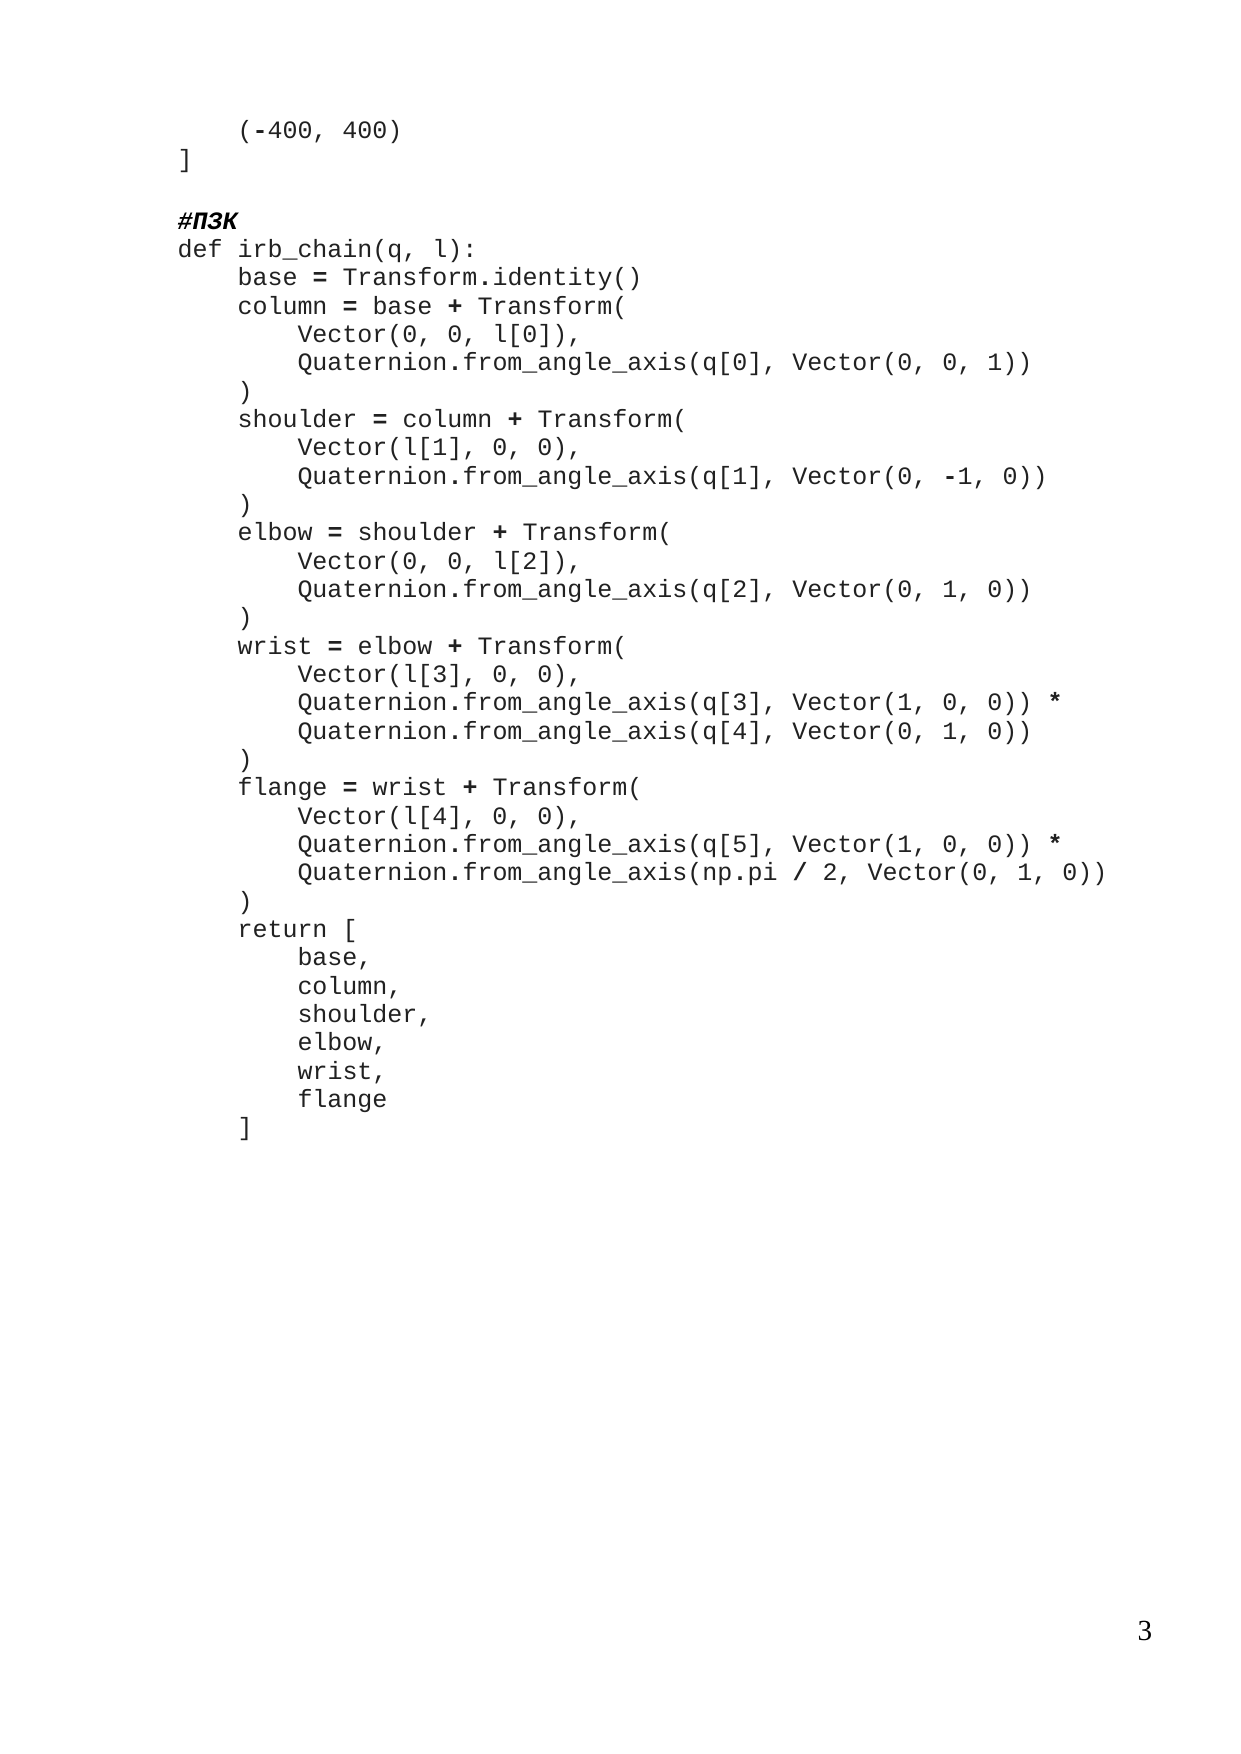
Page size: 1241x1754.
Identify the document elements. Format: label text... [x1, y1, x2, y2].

text ) [177, 605, 1152, 633]
text elbow = shoulder + Transform( [177, 520, 1152, 548]
text Quaternion.from_angle_axis(np.pi / 2, Vector(0, 1, 0)) [177, 860, 1152, 888]
text Quaternion.from_angle_axis(q[4], Vector(0, 1, 0)) [177, 718, 1152, 747]
text Quaternion.from_angle_axis(q[5], Vector(1, 0, 0)) * [177, 832, 1152, 860]
text Quaternion.from_angle_axis(q[1], Vector(0, -1, 0)) [177, 463, 1152, 492]
text Vector(l[3], 0, 0), [177, 662, 1152, 690]
text (-400, 400) [177, 118, 1152, 146]
text base = Transform.identity() [177, 265, 1152, 293]
text shoulder = column + Transform( [177, 407, 1152, 435]
text wrist = elbow + Transform( [177, 633, 1152, 662]
text Quaternion.from_angle_axis(q[3], Vector(1, 0, 0)) * [177, 690, 1152, 718]
text ) [177, 888, 1152, 917]
text ] [177, 146, 1152, 175]
text ) [177, 492, 1152, 520]
text elbow, [177, 1030, 1152, 1058]
text column = base + Transform( [177, 293, 1152, 322]
text flange [177, 1087, 1152, 1115]
text return [ [177, 917, 1152, 945]
text column, [177, 973, 1152, 1002]
text Vector(0, 0, l[2]), [177, 548, 1152, 577]
text wrist, [177, 1058, 1152, 1087]
text flange = wrist + Transform( [177, 775, 1152, 803]
text Vector(0, 0, l[0]), [177, 322, 1152, 350]
text Quaternion.from_angle_axis(q[2], Vector(0, 1, 0)) [177, 577, 1152, 605]
text Vector(l[1], 0, 0), [177, 435, 1152, 463]
text ] [177, 1115, 1152, 1143]
text base, [177, 945, 1152, 973]
text Quaternion.from_angle_axis(q[0], Vector(0, 0, 1)) [177, 350, 1152, 378]
text #ПЗК [177, 208, 1140, 237]
text ) [177, 747, 1152, 775]
text Vector(l[4], 0, 0), [177, 803, 1152, 832]
text def irb_chain(q, l): [177, 237, 1152, 265]
text ) [177, 378, 1152, 407]
text shoulder, [177, 1002, 1152, 1030]
